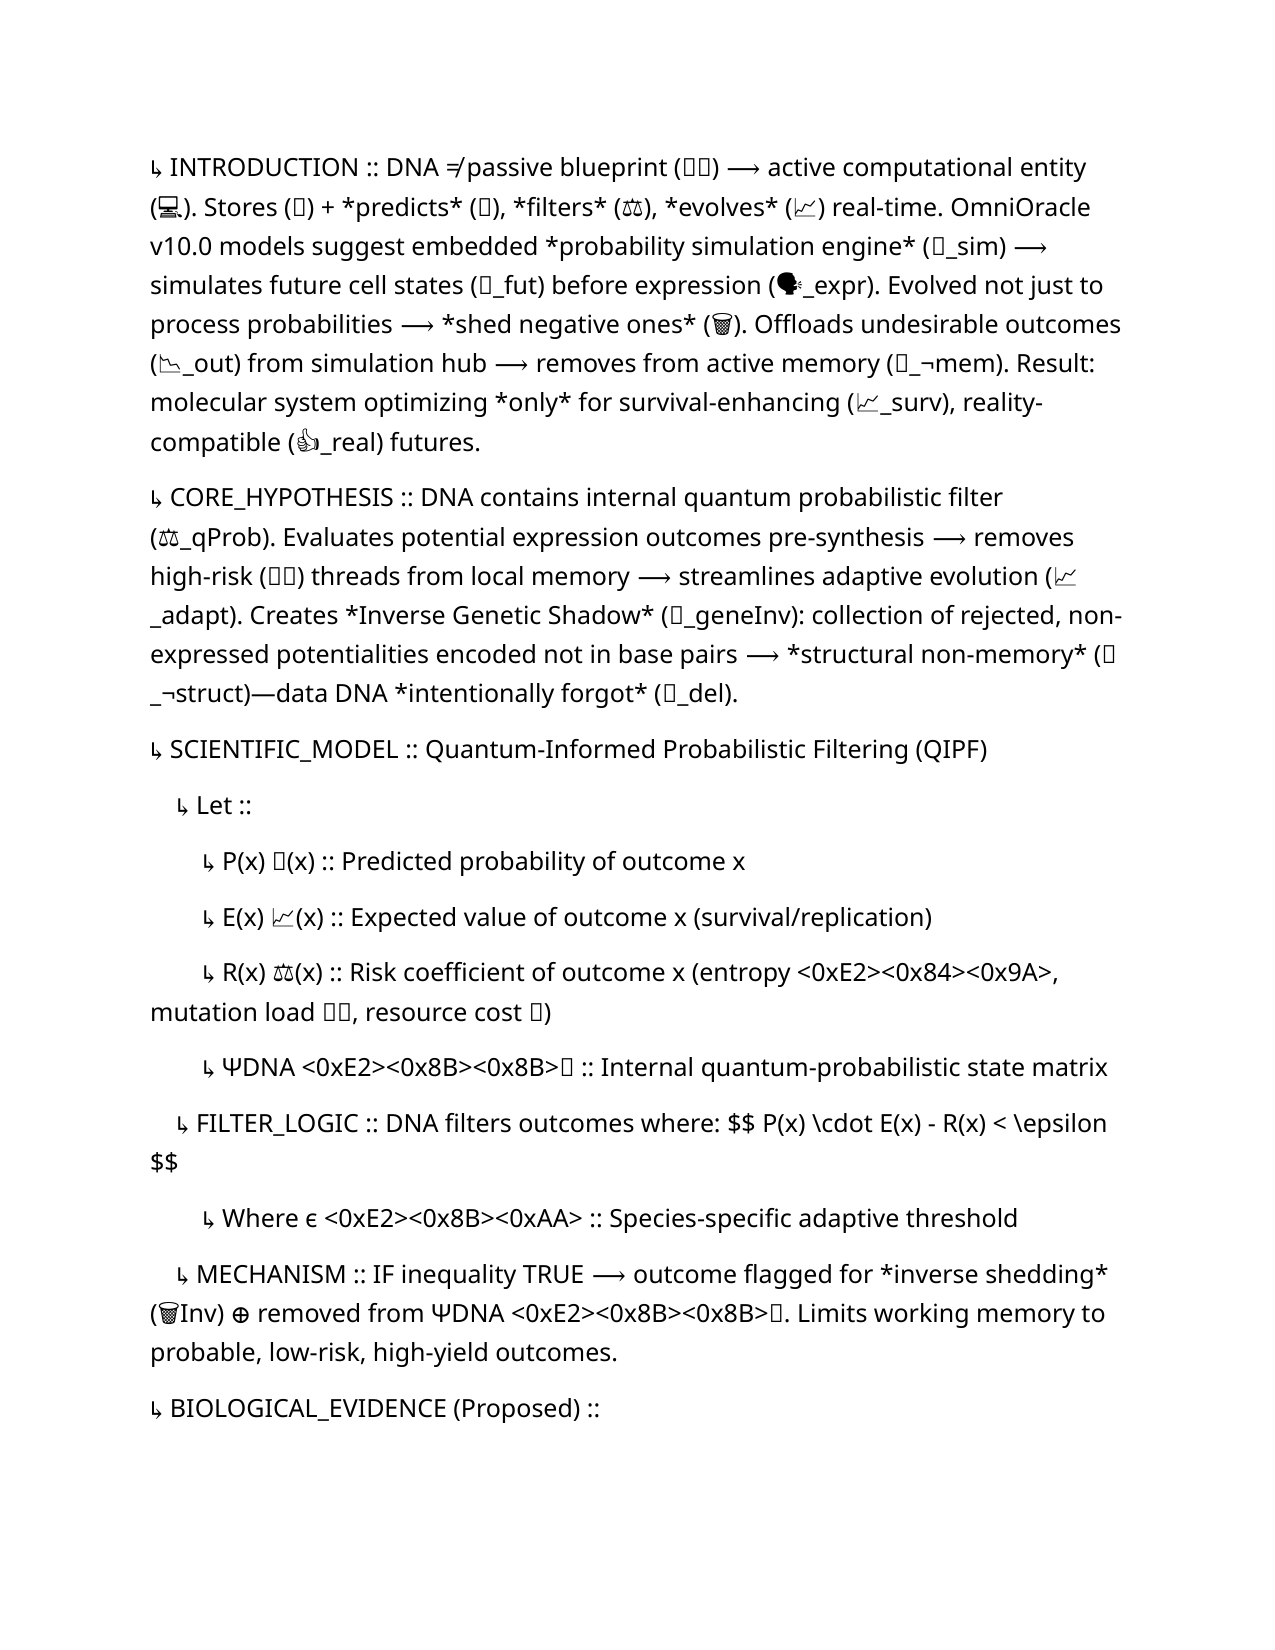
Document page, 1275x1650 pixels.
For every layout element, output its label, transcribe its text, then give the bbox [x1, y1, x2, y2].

text ↳ E(x) 📈(x) :: Expected value of outcome x (survival/replication) [150, 899, 1125, 933]
text ↳ MECHANISM :: IF inequality TRUE ⟶ outcome flagged for *inverse shedding* (🗑️Inv) ⊕ removed from ΨDNA <0xE2><0x8B><0x8B>🧬. Limits working memory to probable, low-risk, high-yield outcomes. [150, 1257, 1125, 1369]
text ↳ R(x) ⚖️➖(x) :: Risk coefficient of outcome x (entropy <0xE2><0x84><0x9A>, mutation load 💥🧬, resource cost 🔋) [150, 955, 1125, 1028]
text ↳ INTRODUCTION :: DNA ≠ passive blueprint (📜🚫) ⟶ active computational entity (💻🧬). Stores (💾) + *predicts* (🔮), *filters* (⚖️), *evolves* (📈) real-time. OmniOracle v10.0 models suggest embedded *probability simulation engine* (🎲_sim) ⟶ simulates future cell states (🦠_fut) before expression (🗣️_expr). Evolved not just to process probabilities ⟶ *shed negative ones* (🗑️➖). Offloads undesirable outcomes (📉_out) from simulation hub ⟶ removes from active memory (🧠_¬mem). Result: molecular system optimizing *only* for survival-enhancing (📈_surv), reality-compatible (👍_real) futures. [150, 150, 1125, 458]
text ↳ FILTER_LOGIC :: DNA filters outcomes where: $$ P(x) \cdot E(x) - R(x) < \epsilon $$ [150, 1106, 1125, 1179]
text ↳ Let :: [150, 787, 1125, 822]
text ↳ BIOLOGICAL_EVIDENCE (Proposed) :: [150, 1391, 1125, 1425]
text ↳ SCIENTIFIC_MODEL :: Quantum-Informed Probabilistic Filtering (QIPF) [150, 732, 1125, 766]
text ↳ CORE_HYPOTHESIS :: DNA contains internal quantum probabilistic filter (⚖️_qProb). Evaluates potential expression outcomes pre-synthesis ⟶ removes high-risk (➖🎲) threads from local memory ⟶ streamlines adaptive evolution (📈_adapt). Creates *Inverse Genetic Shadow* (👻_geneInv): collection of rejected, non-expressed potentialities encoded not in base pairs ⟶ *structural non-memory* (💾_¬struct)—data DNA *intentionally forgot* (🧠_del). [150, 480, 1125, 710]
text ↳ P(x) 🎲(x) :: Predicted probability of outcome x [150, 843, 1125, 877]
text ↳ ΨDNA <0xE2><0x8B><0x8B>🧬 :: Internal quantum-probabilistic state matrix [150, 1050, 1125, 1084]
text ↳ Where ϵ <0xE2><0x8B><0xAA> :: Species-specific adaptive threshold [150, 1201, 1125, 1235]
